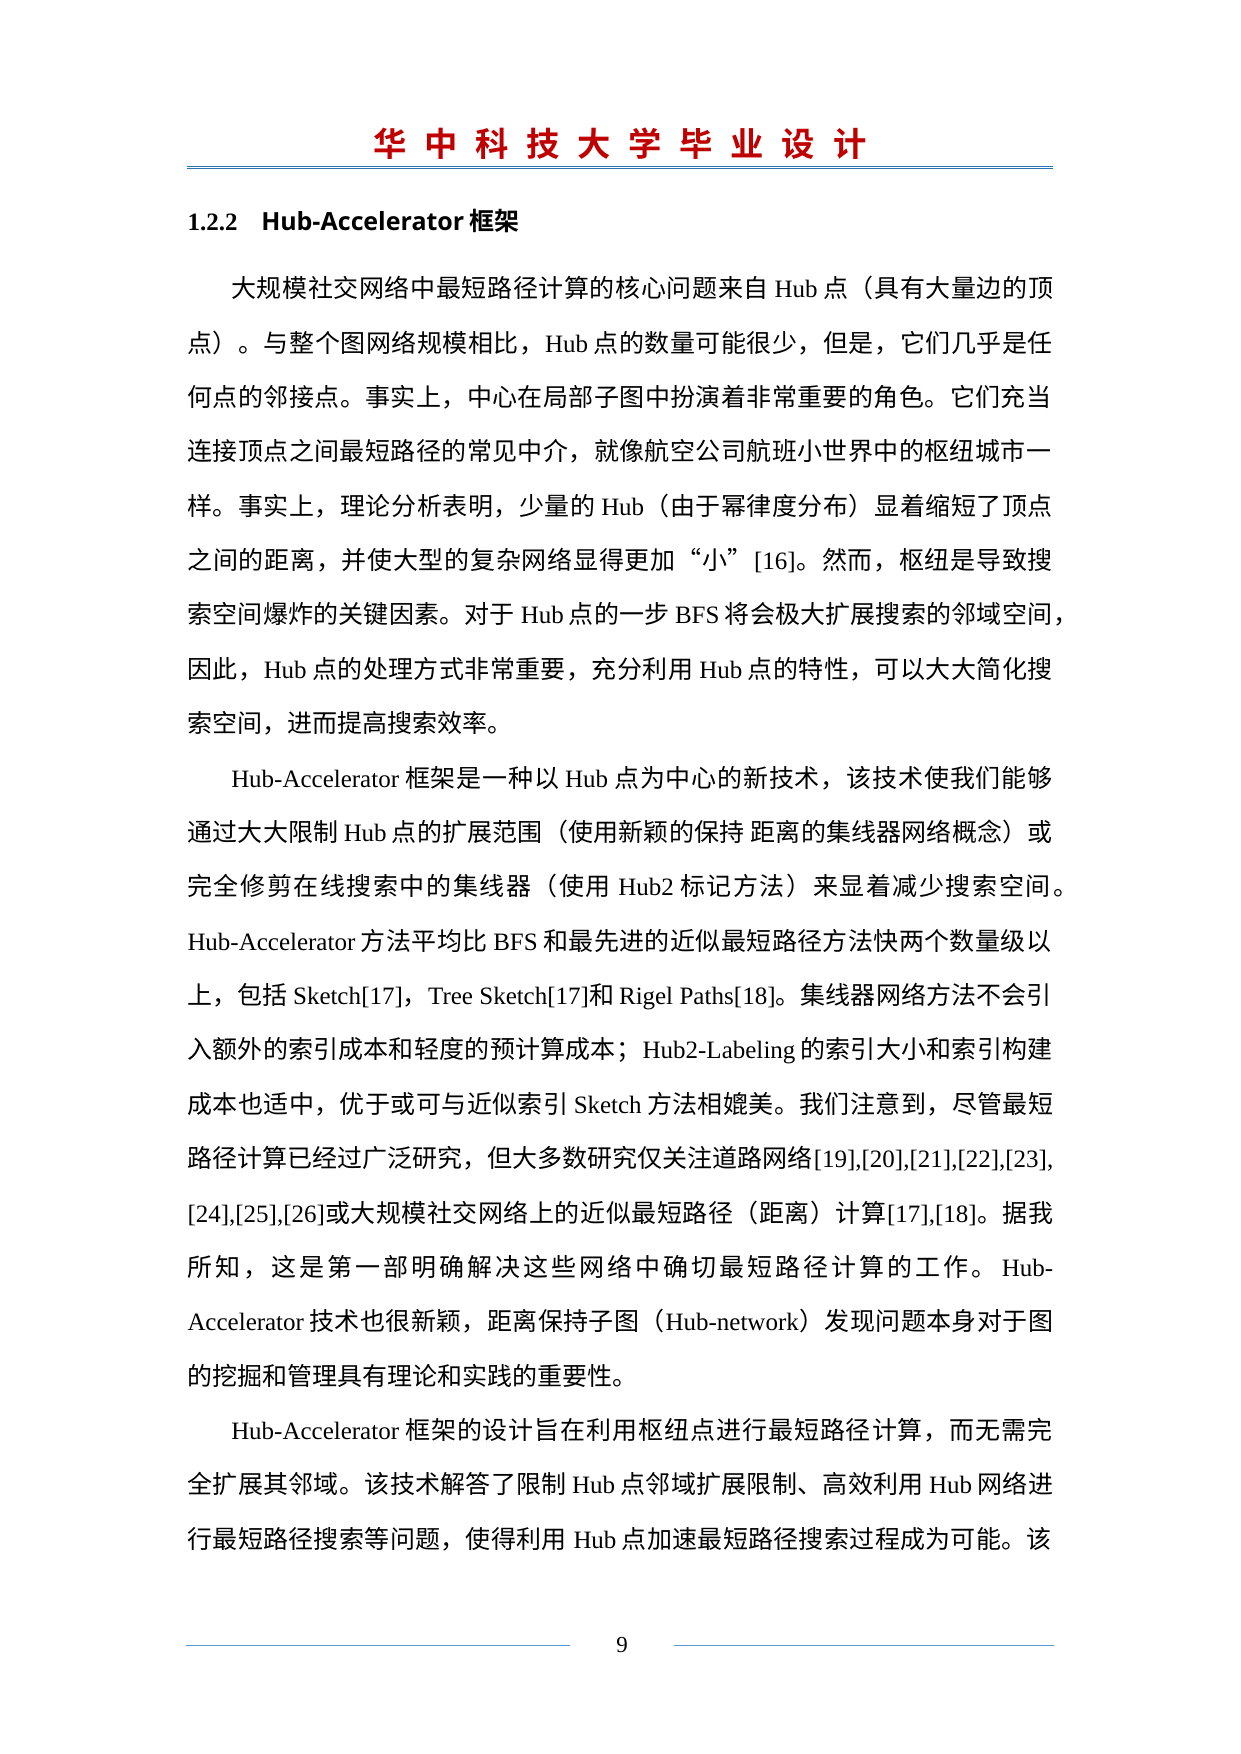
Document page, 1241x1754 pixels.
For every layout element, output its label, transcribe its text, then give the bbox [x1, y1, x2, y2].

text Hub-Accelerator框架是一种以Hub点为中心的新技术，该技术使我们能够通过大大限制Hub点的扩展范围（使用新颖的保持 距离的集线器网络概念）或完全修剪在线搜索中的集线器（使用Hub2标记方法）来显着减少搜索空间。Hub-Accelerator方法平均比BFS和最先进的近似最短路径方法快两个数量级以上，包括Sketch[17]，Tree Sketch[17]和Rigel Paths[18]。集线器网络方法不会引入额外的索引成本和轻度的预计算成本；Hub2-Labeling的索引大小和索引构建成本也适中，优于或可与近似索引Sketch方法相媲美。我们注意到，尽管最短路径计算已经过广泛研究，但大多数研究仅关注道路网络[19],[20],[21],[22],[23],[24],[25],[26]或大规模社交网络上的近似最短路径（距离）计算[17],[18]。据我所知，这是第一部明确解决这些网络中确切最短路径计算的工作。Hub-Accelerator技术也很新颖，距离保持子图（Hub-network）发现问题本身对于图的挖掘和管理具有理论和实践的重要性。 [187, 758, 1053, 1392]
text 大规模社交网络中最短路径计算的核心问题来自Hub点（具有大量边的顶点）。与整个图网络规模相比，Hub点的数量可能很少，但是，它们几乎是任何点的邻接点。事实上，中心在局部子图中扮演着非常重要的角色。它们充当连接顶点之间最短路径的常见中介，就像航空公司航班小世界中的枢纽城市一样。事实上，理论分析表明，少量的Hub（由于幂律度分布）显着缩短了顶点之间的距离，并使大型的复杂网络显得更加“小”[16]。然而，枢纽是导致搜索空间爆炸的关键因素。对于Hub点的一步BFS将会极大扩展搜索的邻域空间，因此，Hub点的处理方式非常重要，充分利用Hub点的特性，可以大大简化搜索空间，进而提高搜索效率。 [187, 269, 1053, 740]
subtitle Hub-Accelerator框架 [187, 202, 1053, 238]
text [187, 1411, 1053, 1556]
